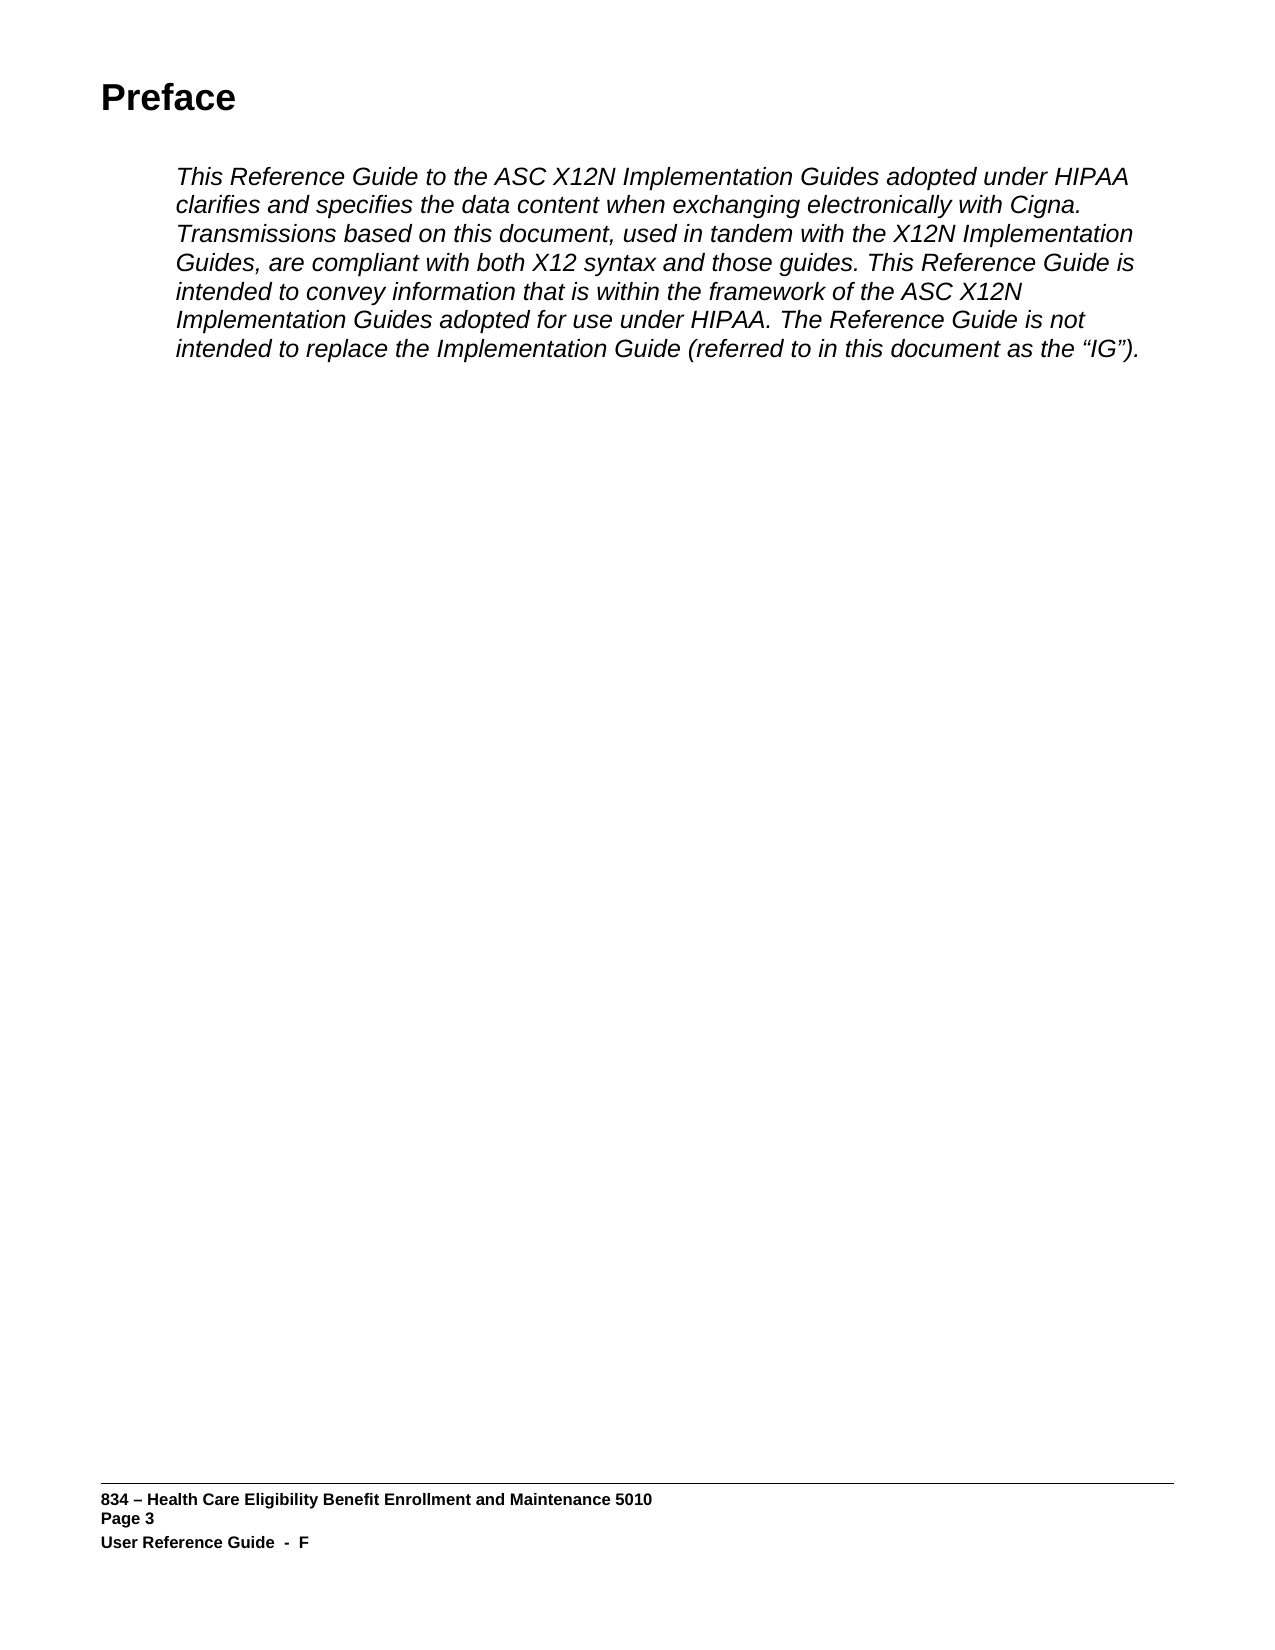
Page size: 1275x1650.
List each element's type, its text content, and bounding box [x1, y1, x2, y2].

text This Reference Guide to the ASC X12N Implementation Guides adopted under HIPAA clarifies and specifies the data content when exchanging electronically with Cigna. Transmissions based on this document, used in tandem with the X12N Implementation Guides, are compliant with both X12 syntax and those guides. This Reference Guide is intended to convey information that is within the framework of the ASC X12N Implementation Guides adopted for use under HIPAA. The Reference Guide is not intended to replace the Implementation Guide (referred to in this document as the “IG”). [176, 161, 1174, 363]
subtitle Preface [101, 75, 1174, 118]
